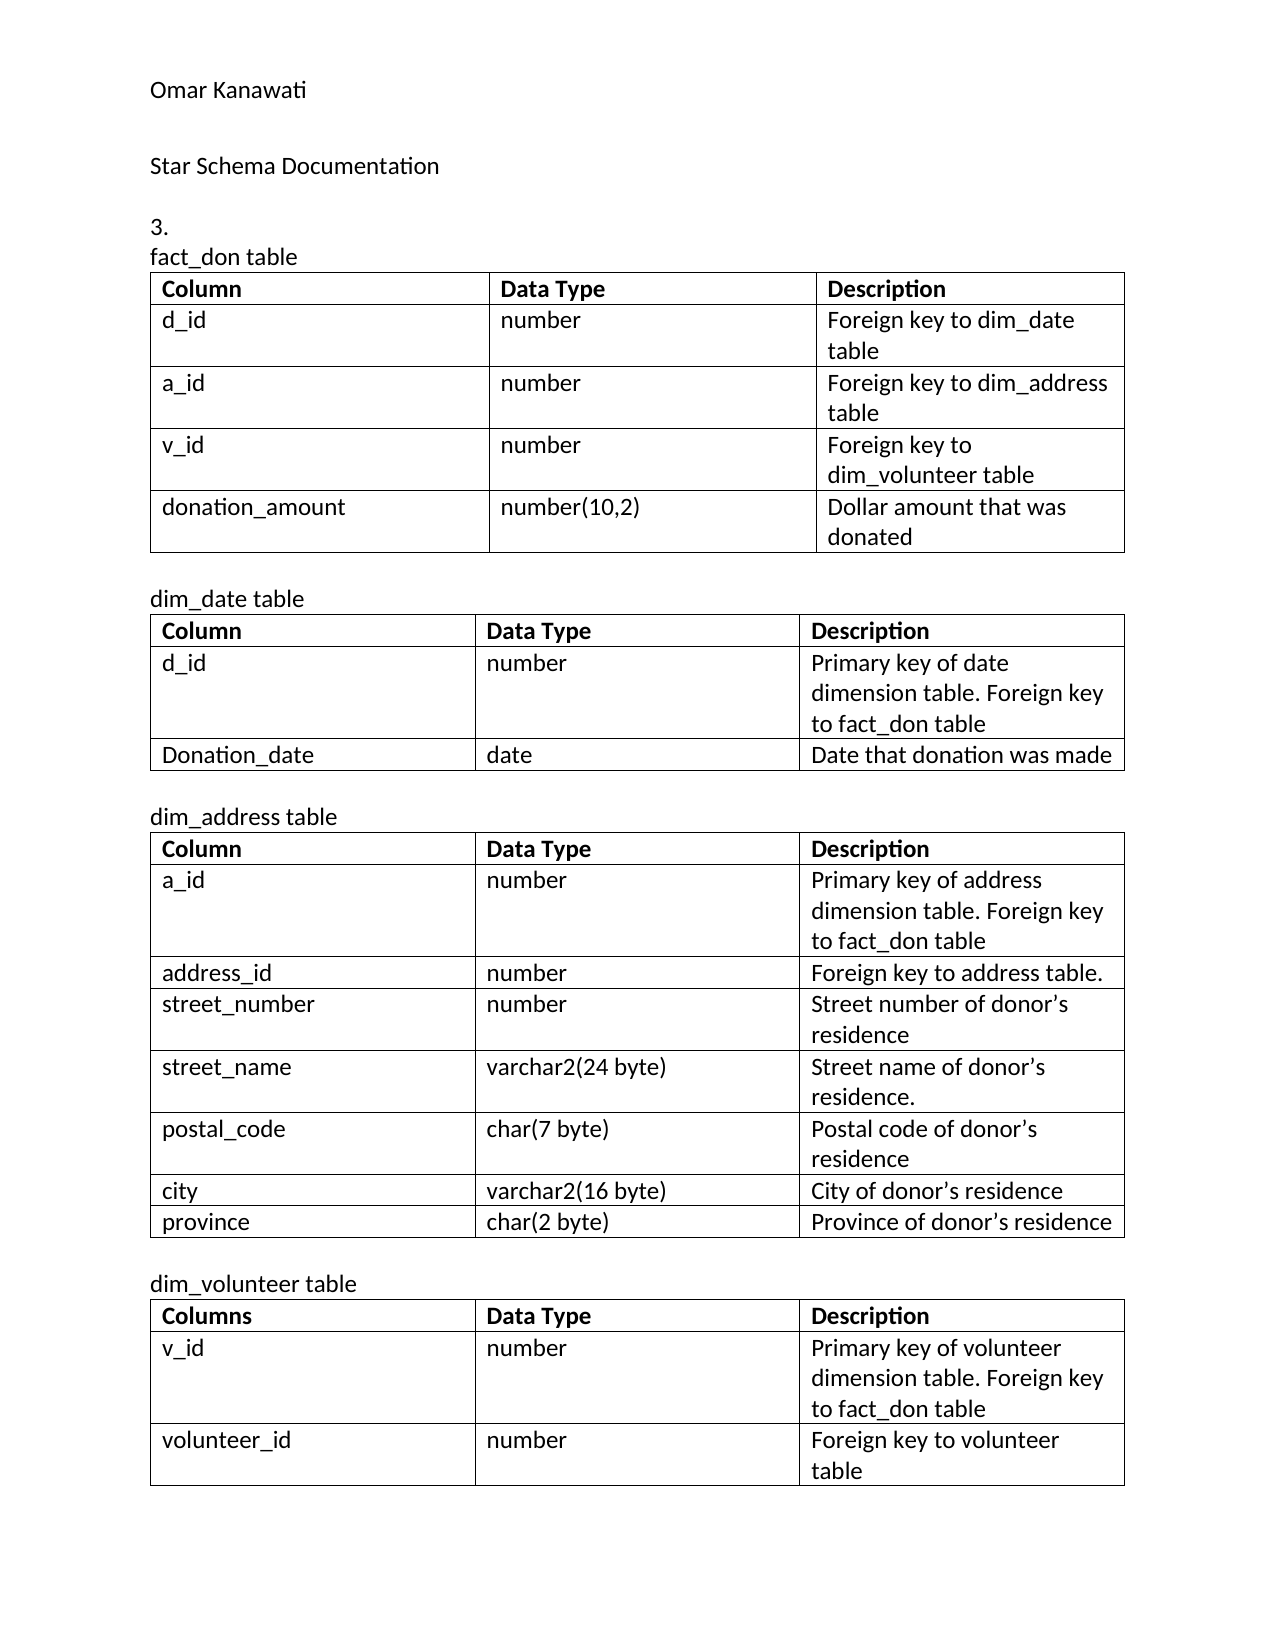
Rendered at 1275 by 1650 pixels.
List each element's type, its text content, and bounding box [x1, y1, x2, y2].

text Star Schema Documentation [150, 150, 1125, 181]
table_cell d_id [151, 305, 489, 366]
table_header Columns [151, 1300, 475, 1331]
table_cell char(7 byte) [476, 1113, 799, 1174]
table_cell varchar2(24 byte) [476, 1051, 799, 1112]
table_cell Street name of donor’s residence. [800, 1051, 1124, 1112]
table_header Description [800, 615, 1124, 646]
table_cell Foreign key to dim_date table [817, 305, 1124, 366]
table_cell street_number [151, 989, 475, 1050]
table_header Data Type [476, 833, 799, 863]
table_cell Dollar amount that was donated [817, 491, 1124, 552]
table_cell address_id [151, 957, 475, 988]
text dim_date table [150, 583, 1125, 614]
table_cell Date that donation was made [800, 739, 1124, 770]
table_cell city [151, 1175, 475, 1205]
table_cell Foreign key to volunteer table [800, 1424, 1124, 1485]
table_cell a_id [151, 367, 489, 428]
table_cell v_id [151, 429, 489, 490]
table_cell date [476, 739, 799, 770]
table_cell Street number of donor’s residence [800, 989, 1124, 1050]
table_cell Donation_date [151, 739, 475, 770]
table_cell number [476, 865, 799, 956]
table_header Data Type [490, 273, 816, 304]
table_header Description [800, 1300, 1124, 1331]
table_cell Foreign key to address table. [800, 957, 1124, 988]
table_cell Foreign key to dim_volunteer table [817, 429, 1124, 490]
text fact_don table [150, 242, 1125, 272]
table_cell Primary key of address dimension table. Foreign key to fact_don table [800, 865, 1124, 956]
text 3. [150, 211, 1125, 242]
table_cell City of donor’s residence [800, 1175, 1124, 1205]
table_cell number [476, 1424, 799, 1485]
table_cell number [476, 989, 799, 1050]
table_header Column [151, 833, 475, 863]
table_cell varchar2(16 byte) [476, 1175, 799, 1205]
text dim_address table [150, 801, 1125, 832]
table_cell number [476, 1332, 799, 1423]
text dim_volunteer table [150, 1268, 1125, 1299]
table_header Column [151, 615, 475, 646]
table_cell Primary key of volunteer dimension table. Foreign key to fact_don table [800, 1332, 1124, 1423]
table_cell Primary key of date dimension table. Foreign key to fact_don table [800, 647, 1124, 738]
table_cell donation_amount [151, 491, 489, 552]
table_cell province [151, 1206, 475, 1237]
table_header Data Type [476, 615, 799, 646]
table_header Data Type [476, 1300, 799, 1331]
table_cell number [476, 957, 799, 988]
table_header Description [800, 833, 1124, 863]
table_cell number [490, 305, 816, 366]
table_cell char(2 byte) [476, 1206, 799, 1237]
table_cell Province of donor’s residence [800, 1206, 1124, 1237]
table_cell number(10,2) [490, 491, 816, 552]
table_cell Postal code of donor’s residence [800, 1113, 1124, 1174]
table_cell d_id [151, 647, 475, 738]
table_cell v_id [151, 1332, 475, 1423]
table_cell postal_code [151, 1113, 475, 1174]
table_cell a_id [151, 865, 475, 956]
table_cell number [490, 367, 816, 428]
table_cell number [476, 647, 799, 738]
table_cell volunteer_id [151, 1424, 475, 1485]
table_cell number [490, 429, 816, 490]
table_header Description [817, 273, 1124, 304]
table_cell street_name [151, 1051, 475, 1112]
table_header Column [151, 273, 489, 304]
table_cell Foreign key to dim_address table [817, 367, 1124, 428]
